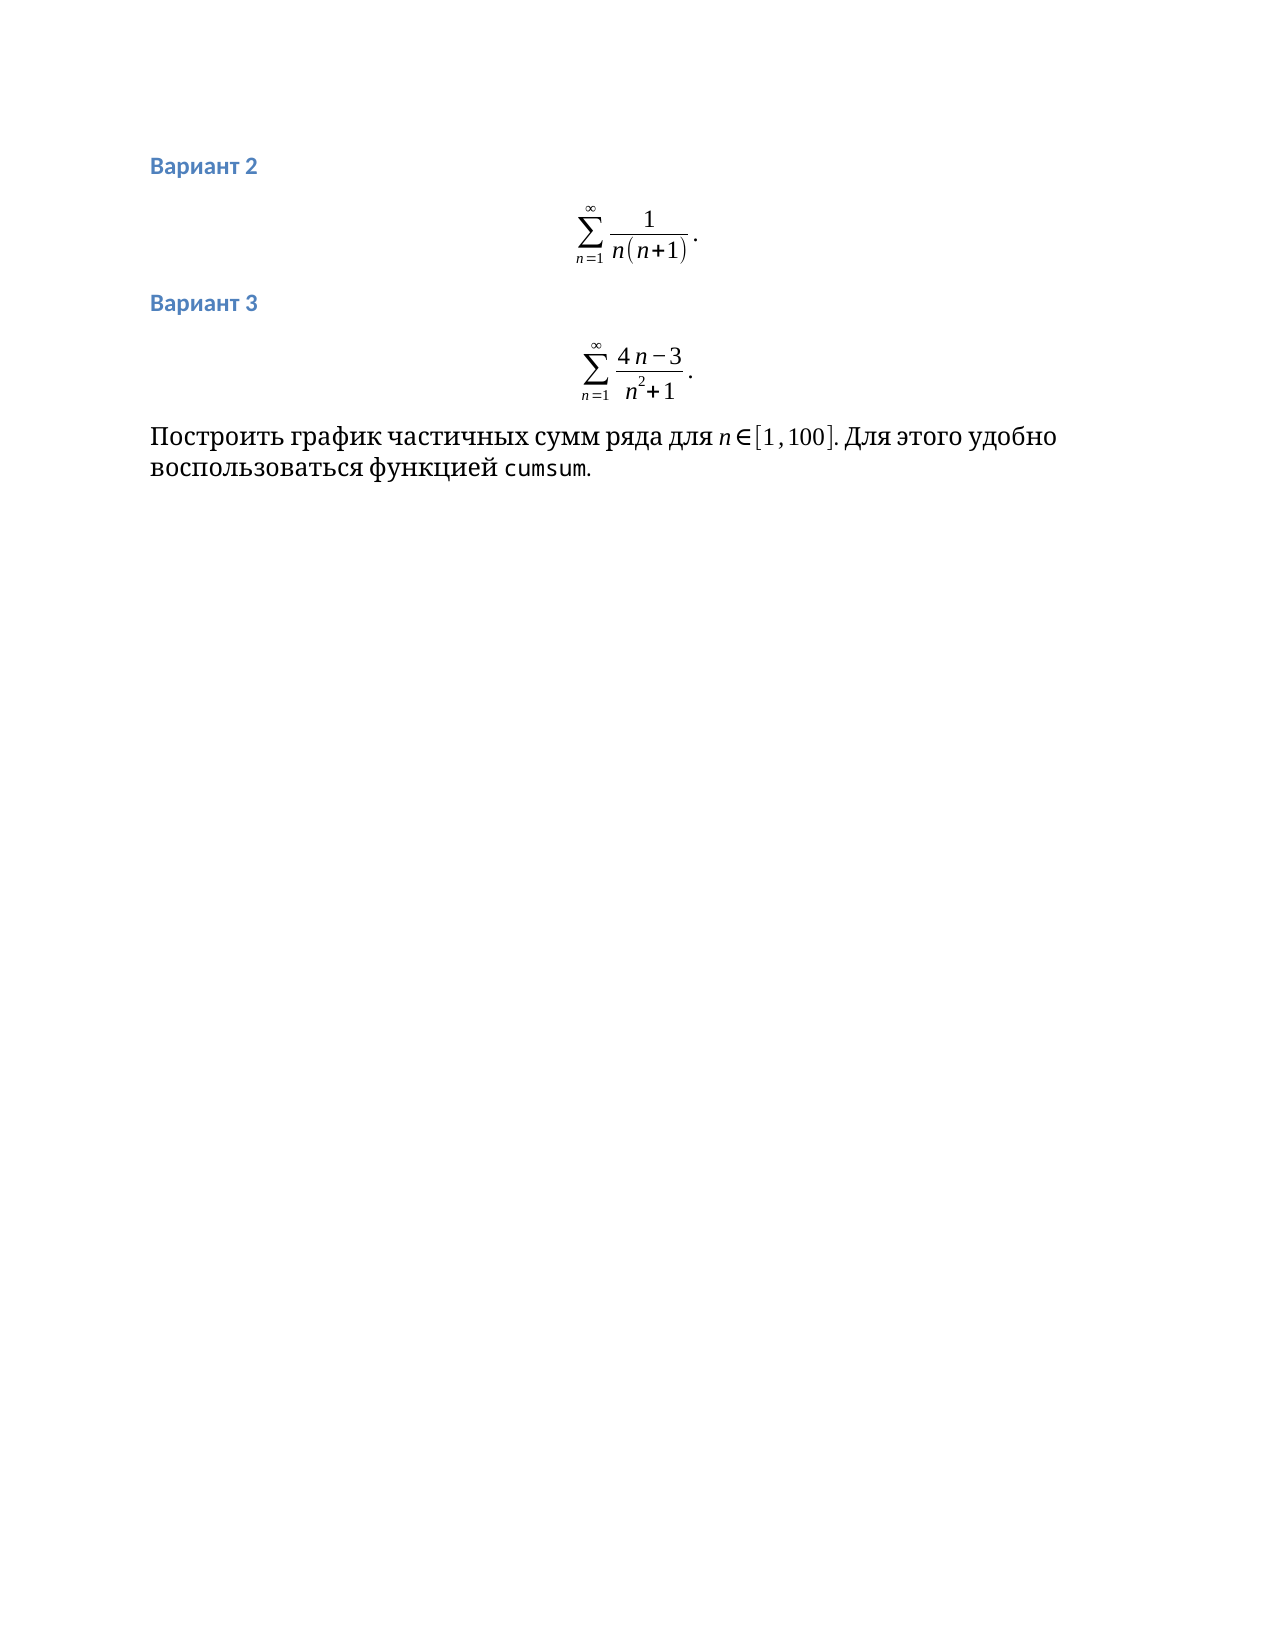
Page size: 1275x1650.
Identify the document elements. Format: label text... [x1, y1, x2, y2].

text Построить график частичных сумм ряда для . Для этого удобно воспользоваться функцией cumsum. [150, 423, 1125, 483]
subtitle Вариант 3 [150, 287, 1125, 318]
subtitle Вариант 2 [150, 150, 1125, 181]
